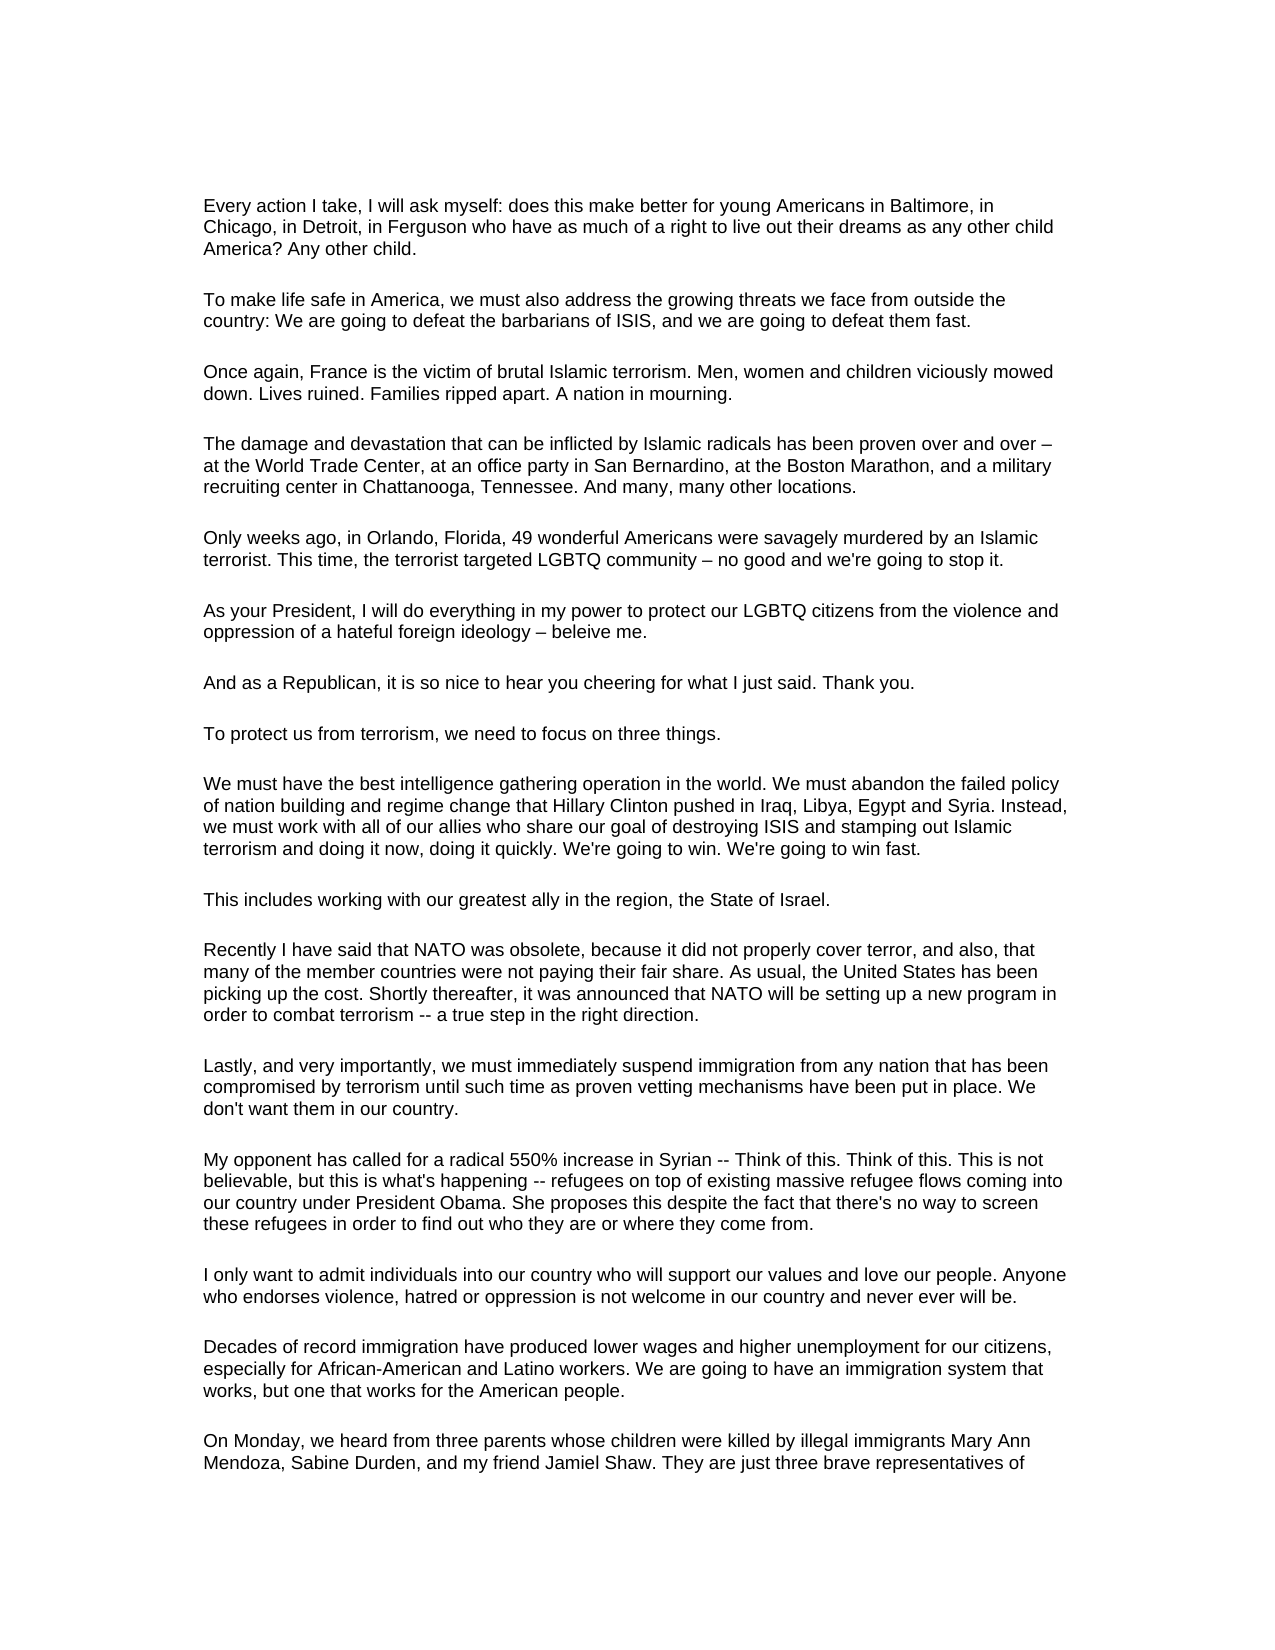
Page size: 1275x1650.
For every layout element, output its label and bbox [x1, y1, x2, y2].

table_cell [188, 150, 1087, 1489]
